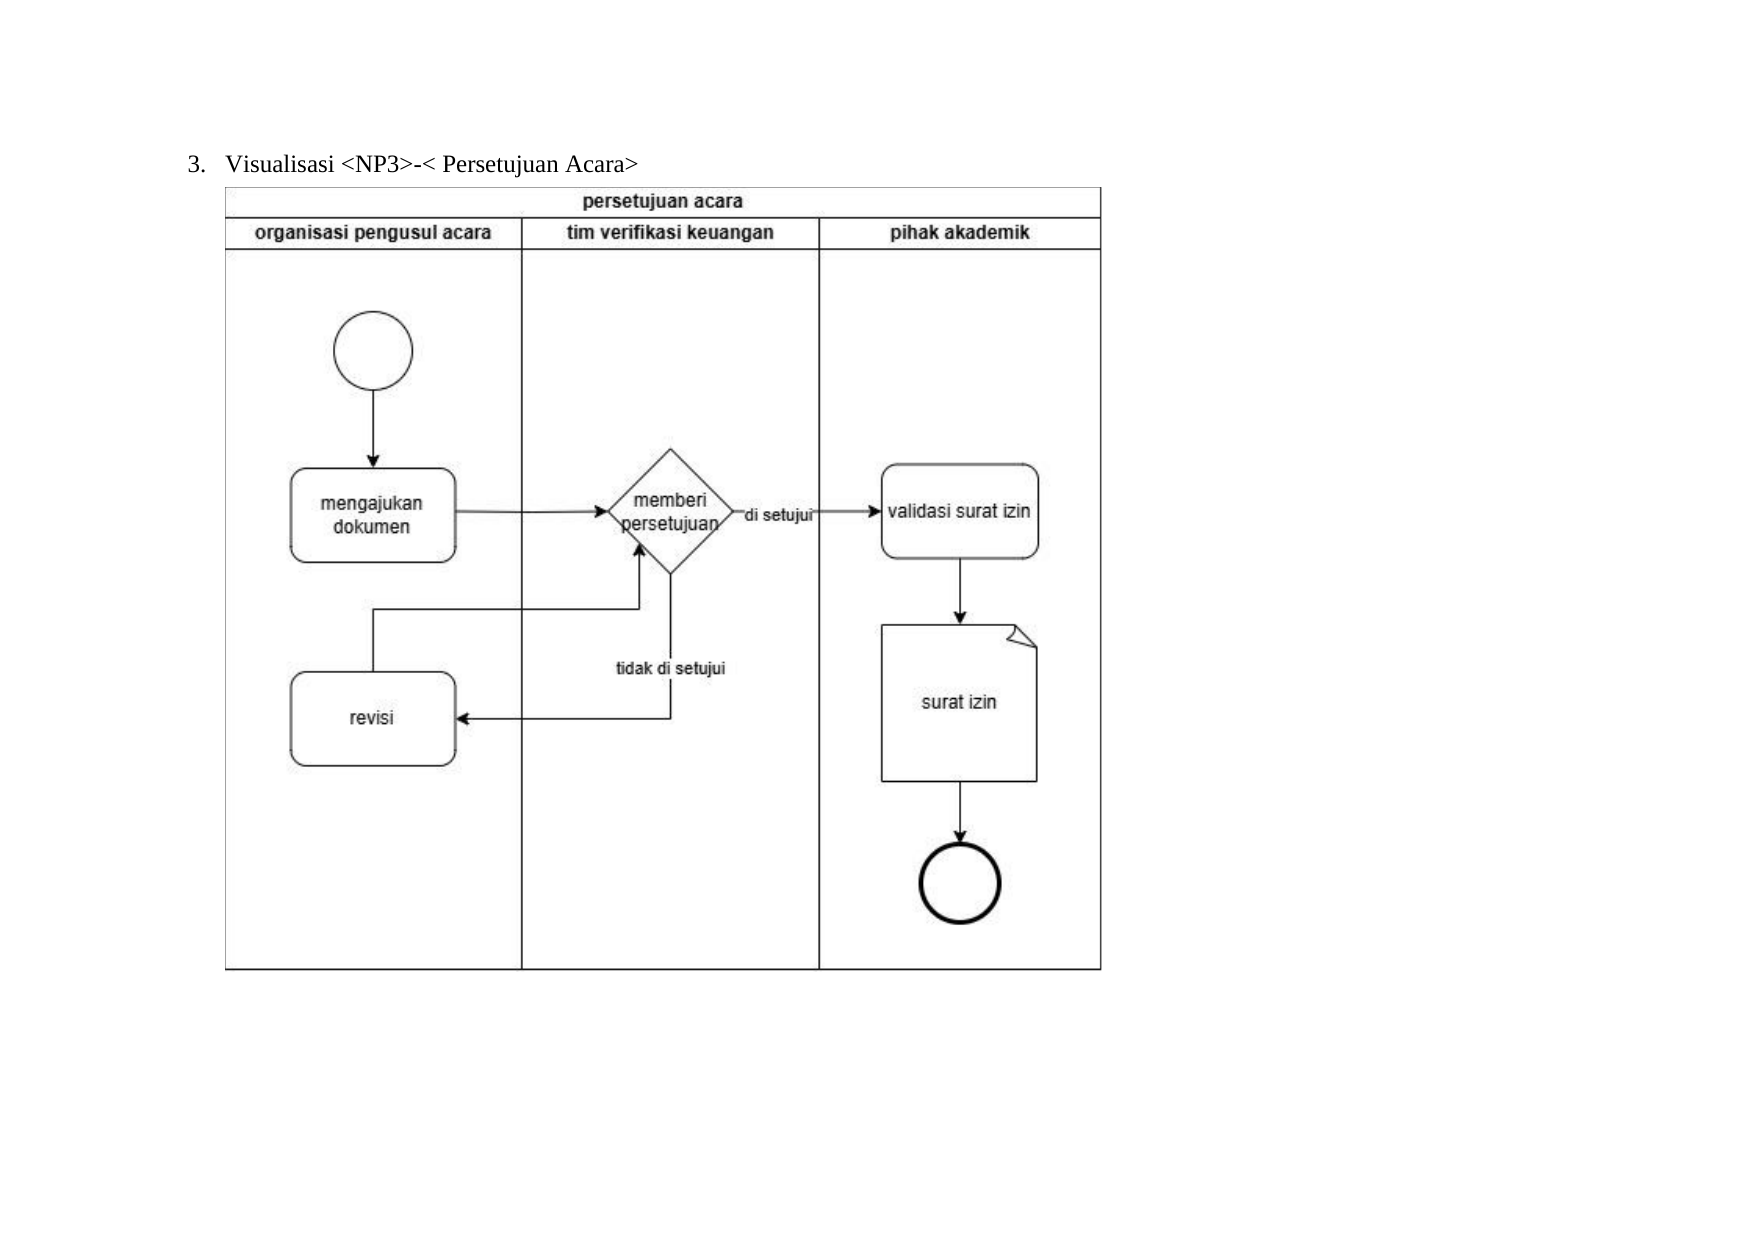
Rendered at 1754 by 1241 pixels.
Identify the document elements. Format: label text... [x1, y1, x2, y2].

list Visualisasi <NP3>-< Persetujuan Acara> [187, 149, 1606, 178]
picture [225, 187, 1102, 972]
